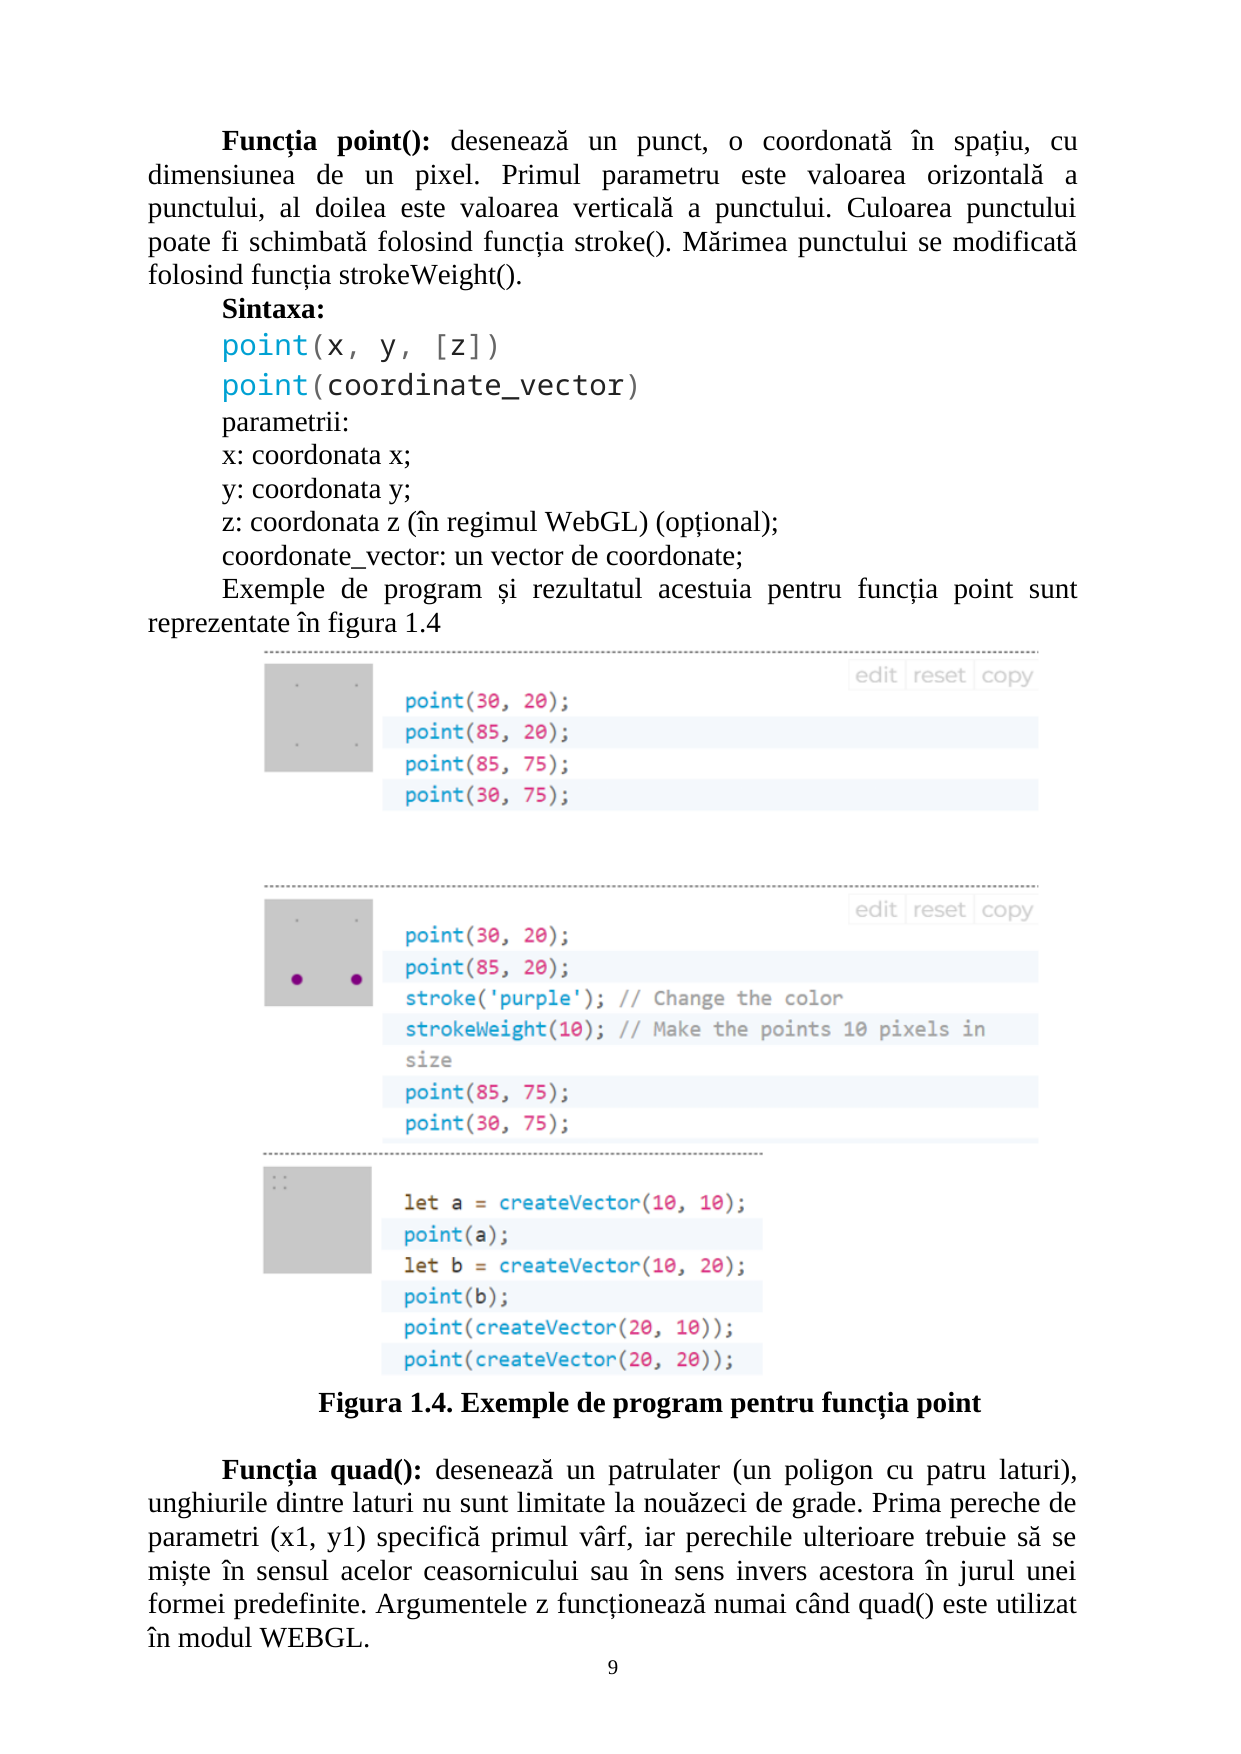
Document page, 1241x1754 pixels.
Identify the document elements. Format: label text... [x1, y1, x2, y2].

text point(x, y, [z]) [148, 324, 1078, 364]
text parametrii: [148, 404, 1078, 437]
text coordonate_vector: un vector de coordonate; [148, 538, 1078, 572]
text point(coordinate_vector) [148, 364, 1078, 404]
text Funcția quad(): desenează un patrulater (un poligon cu patru laturi), unghiurile dintre laturi nu sunt limitate la nouăzeci de grade. Prima pereche de parametri (x1, y1) specifică primul vârf, iar perechile ulterioare trebuie să se miște în sensul acelor ceasornicului sau în sens invers acestora în jurul unei formei predefinite. Argumentele z funcționează numai când quad() este utilizat în modul WEBGL. [148, 1452, 1078, 1653]
picture [251, 638, 1049, 1385]
text Exemple de program și rezultatul acestuia pentru funcția point sunt reprezentate în figura 1.4 [148, 572, 1078, 639]
text у: coordonata у; [148, 471, 1078, 504]
text Funcția point(): desenează un punct, o coordonată în spațiu, cu dimensiunea de un pixel. Primul parametru este valoarea orizontală a punctului, al doilea este valoarea verticală a punctului. Culoarea punctului poate fi schimbată folosind funcția stroke(). Mărimea punctului se modificată folosind funcția strokeWeight(). [148, 99, 1078, 291]
text х: coordonata х; [148, 437, 1078, 471]
text Sintaxa: [148, 291, 1078, 324]
text Figura 1.4. Exemple de program pentru funcția point [148, 1385, 1078, 1418]
text z: coordonata z (în regimul WebGL) (opțional); [148, 504, 1078, 538]
